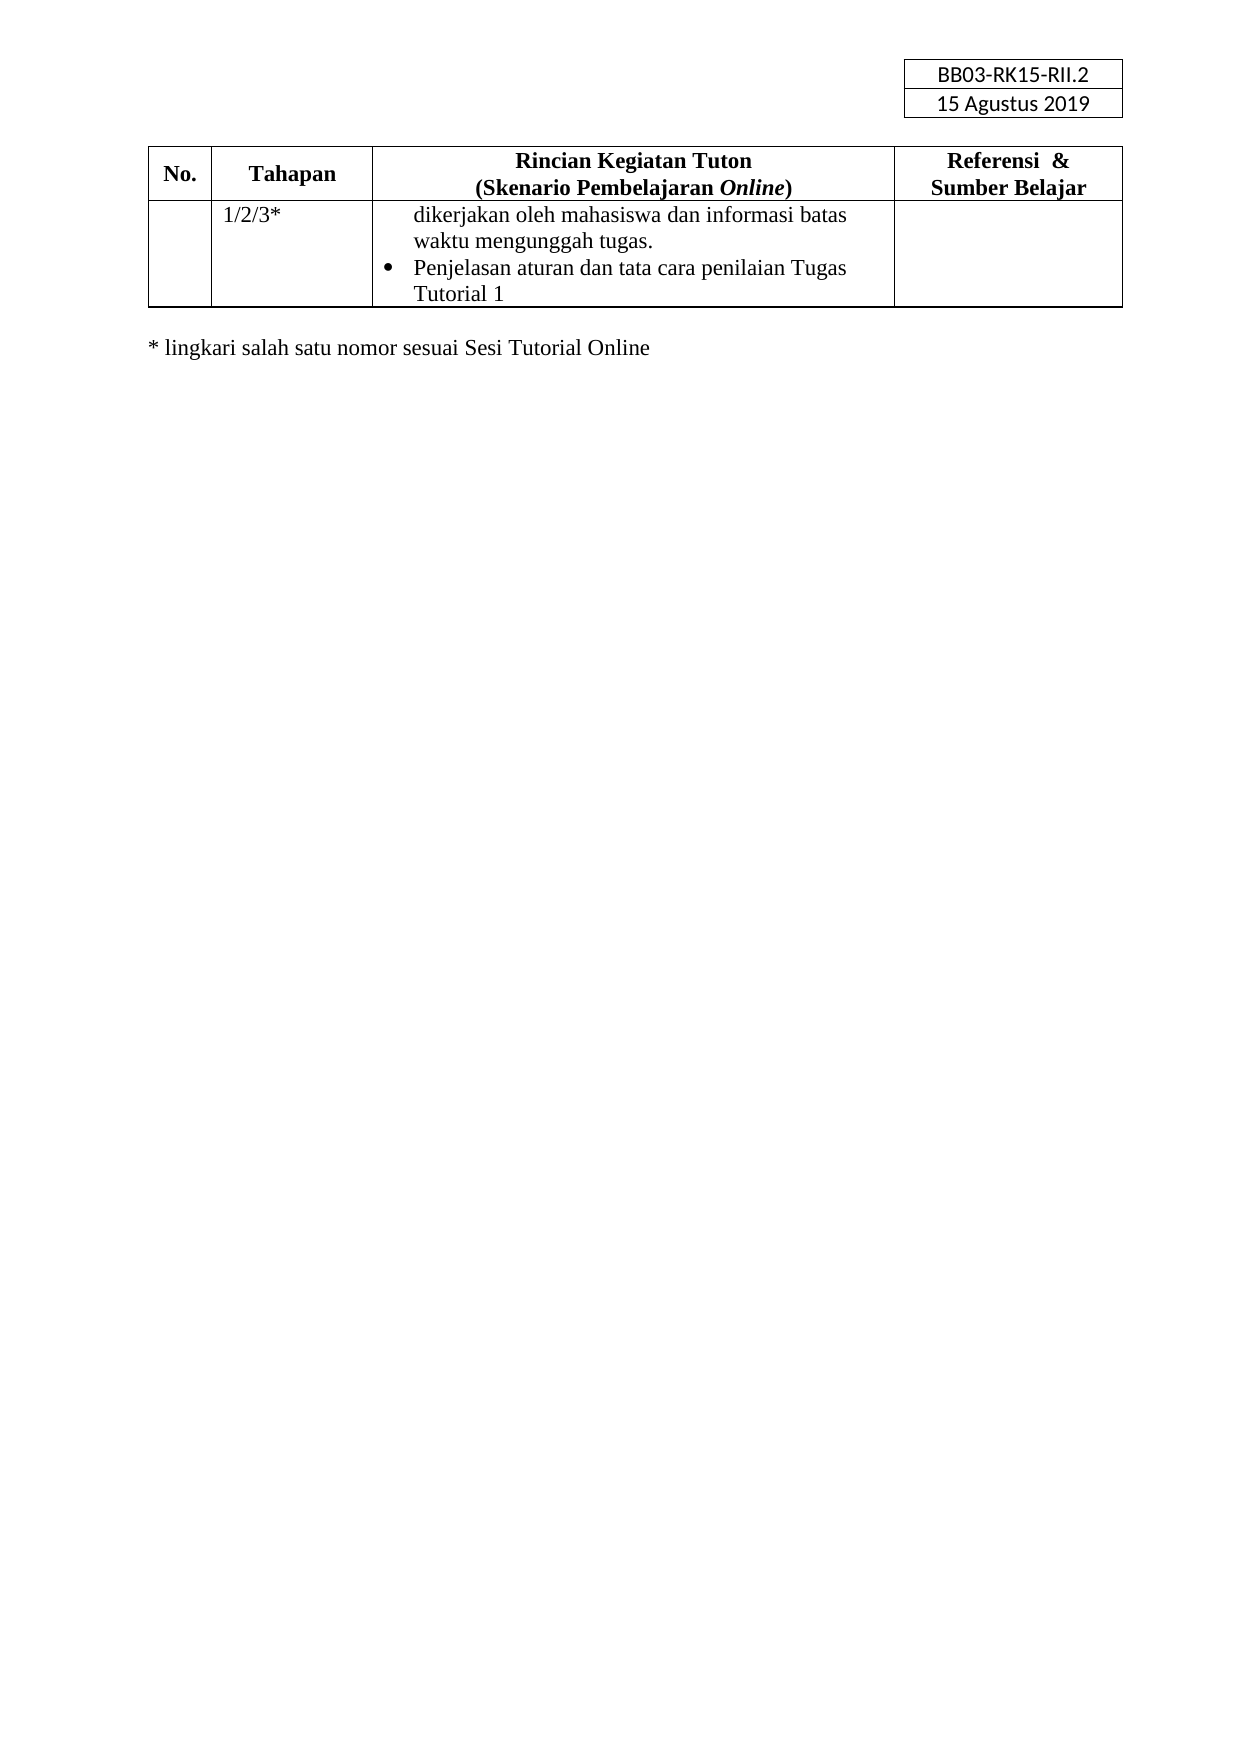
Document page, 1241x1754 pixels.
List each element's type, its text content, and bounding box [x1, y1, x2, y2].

text * lingkari salah satu nomor sesuai Sesi Tutorial Online [148, 334, 1122, 360]
table_header No. [149, 147, 211, 200]
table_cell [373, 201, 894, 306]
table_header Referensi & Sumber Belajar [895, 147, 1122, 200]
table_header Tahapan [212, 147, 372, 200]
table_cell [895, 201, 1122, 306]
table_header Rincian Kegiatan Tuton (Skenario Pembelajaran Online) [373, 147, 894, 200]
table_cell [149, 201, 211, 306]
table_cell Tugas Tutorial 1/2/3* [212, 201, 372, 306]
